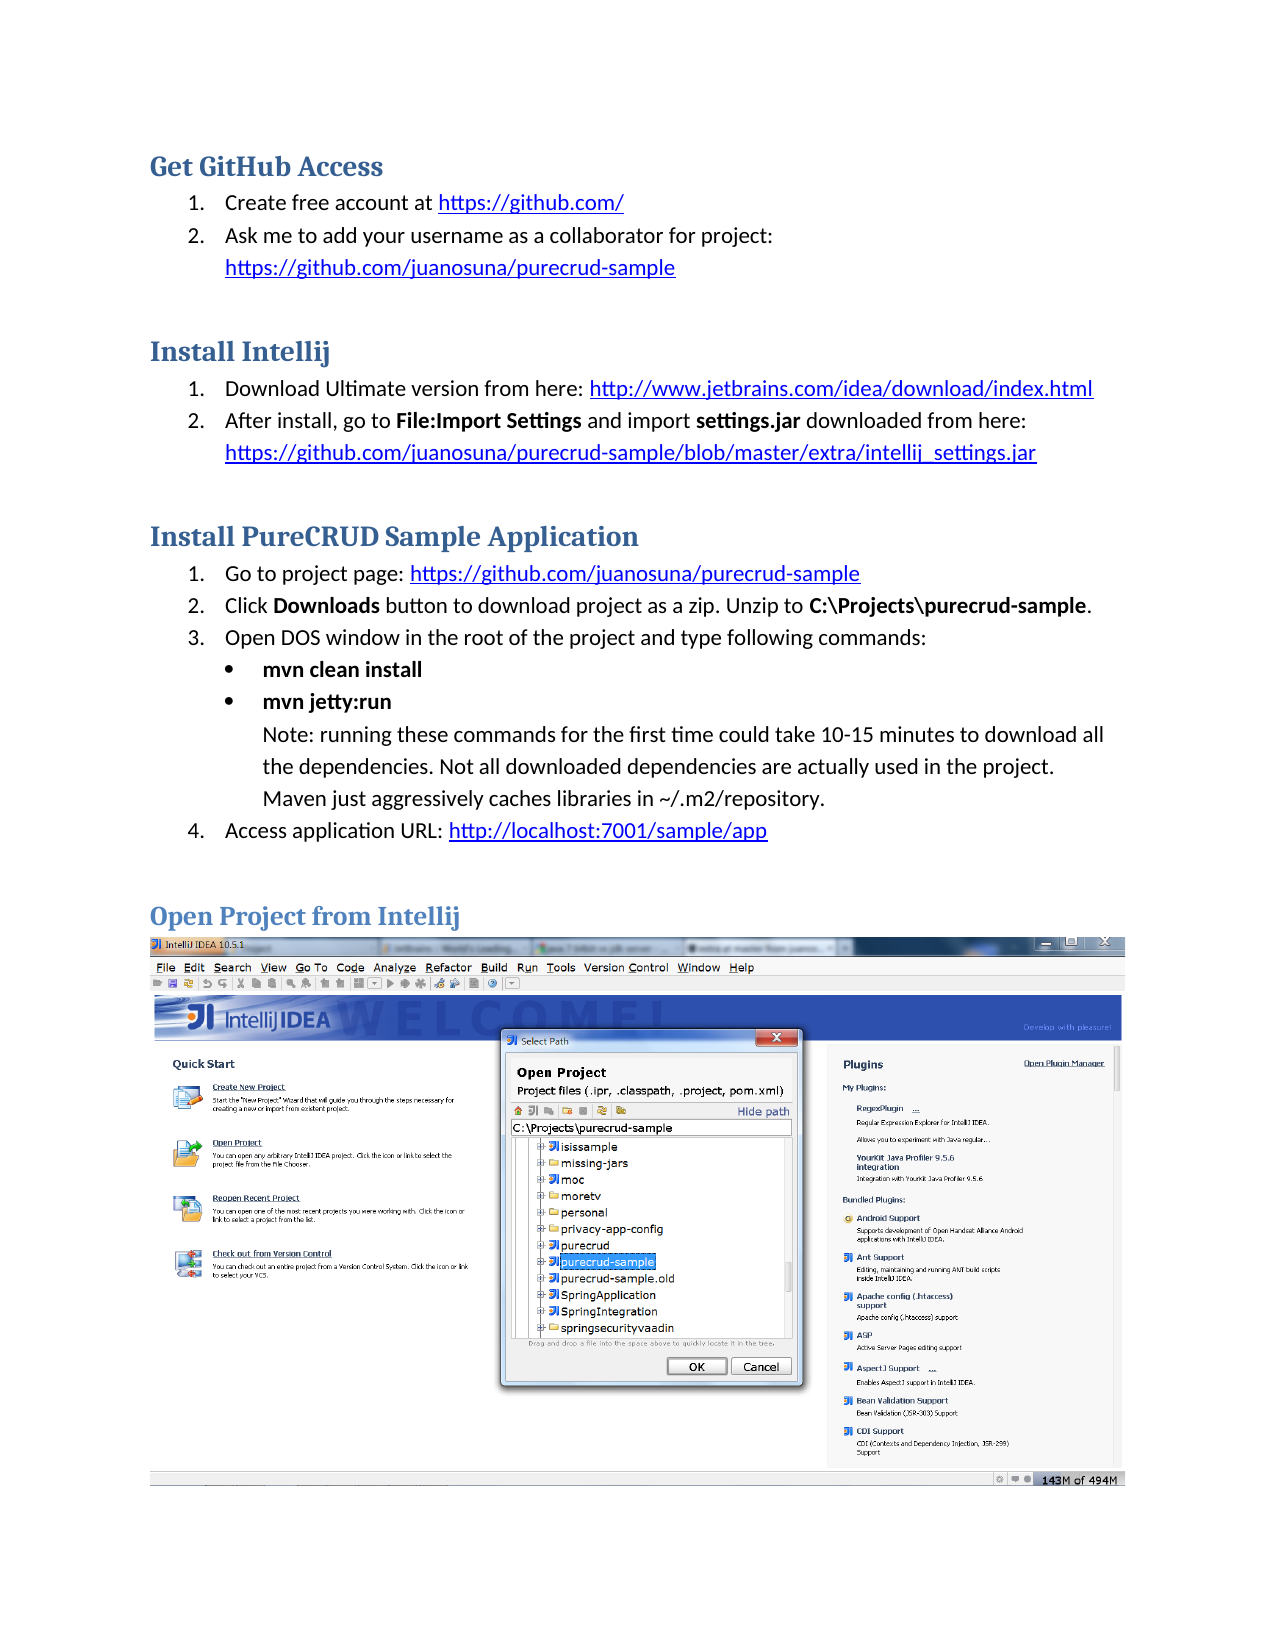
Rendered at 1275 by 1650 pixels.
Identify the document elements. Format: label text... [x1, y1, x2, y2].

subtitle Install PureCRUD Sample Application [150, 520, 1125, 554]
list Download Ultimate version from here: http://www.jetbrains.com/idea/download/index.html [187, 374, 1125, 402]
list Access application URL: http://localhost:7001/sample/app [187, 816, 1125, 844]
list Click Downloads button to download project as a zip. Unzip to C:\Projects\purecrud-sample. [187, 591, 1125, 619]
list After install, go to File:Import Settings and import settings.jar downloaded from here: https://github.com/juanosuna/purecrud-sample/blob/master/extra/intellij_settings.jar [187, 406, 1125, 466]
list Create free account at https://github.com/ [187, 188, 1125, 217]
subtitle Install Intellij [150, 335, 1125, 369]
list mvn jetty:run [225, 687, 1125, 716]
picture [150, 937, 1125, 1486]
list Go to project page: https://github.com/juanosuna/purecrud-sample [187, 559, 1125, 587]
list Ask me to add your username as a collaborator for project: [187, 221, 1125, 249]
list Note: running these commands for the first time could take 10-15 minutes to download all the dependencies. Not all downloaded dependencies are actually used in the project. Maven just aggressively caches libraries in ~/.m2/repository. [262, 720, 1125, 812]
list https://github.com/juanosuna/purecrud-sample [225, 253, 1125, 281]
subtitle Get GitHub Access [150, 150, 1125, 183]
list Open DOS window in the root of the project and type following commands: [187, 623, 1125, 651]
subtitle Open Project from Intellij [150, 901, 1125, 933]
list mvn clean install [225, 655, 1125, 683]
